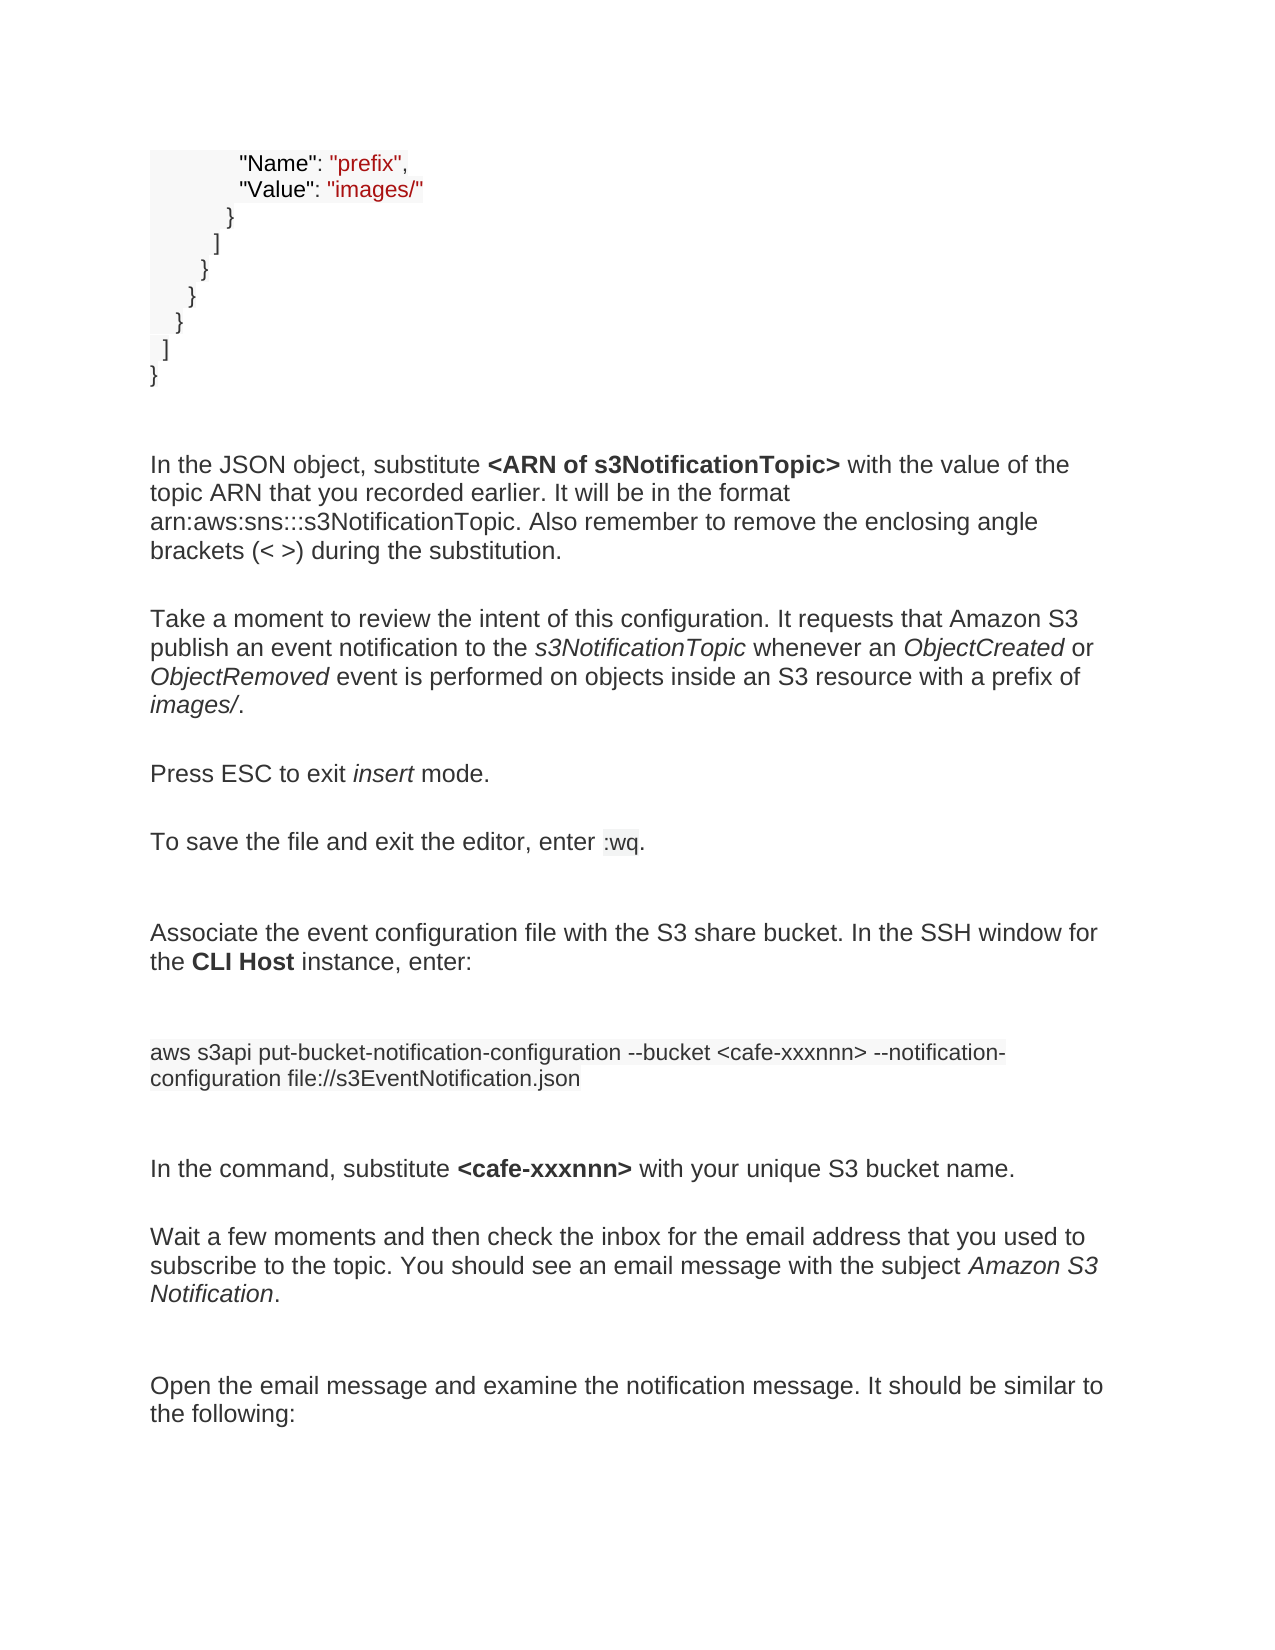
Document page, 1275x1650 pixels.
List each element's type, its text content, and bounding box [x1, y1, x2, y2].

text To save the file and exit the editor, enter :wq. [150, 827, 1125, 856]
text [150, 150, 1125, 387]
text Open the email message and examine the notification message. It should be similar to the following: [150, 1371, 1125, 1428]
text Press ESC to exit insert mode. [150, 759, 1125, 788]
text Associate the event configuration file with the S3 share bucket. In the SSH window for the CLI Host instance, enter: [150, 918, 1125, 976]
text Take a moment to review the intent of this configuration. It requests that Amazon S3 publish an event notification to the s3NotificationTopic whenever an ObjectCreated or ObjectRemoved event is performed on objects inside an S3 resource with a prefix of images/. [150, 604, 1125, 719]
text In the JSON object, substitute <ARN of s3NotificationTopic> with the value of the topic ARN that you recorded earlier. It will be in the format arn:aws:sns:::s3NotificationTopic. Also remember to remove the enclosing angle brackets (< >) during the substitution. [150, 450, 1125, 565]
text Wait a few moments and then check the inbox for the email address that you used to subscribe to the topic. You should see an email message with the subject Amazon S3 Notification. [150, 1222, 1125, 1308]
text In the command, substitute <cafe-xxxnnn> with your unique S3 bucket name. [150, 1154, 1125, 1182]
text aws s3api put-bucket-notification-configuration --bucket <cafe-xxxnnn> --notification-configuration file://s3EventNotification.json [150, 1038, 1125, 1091]
